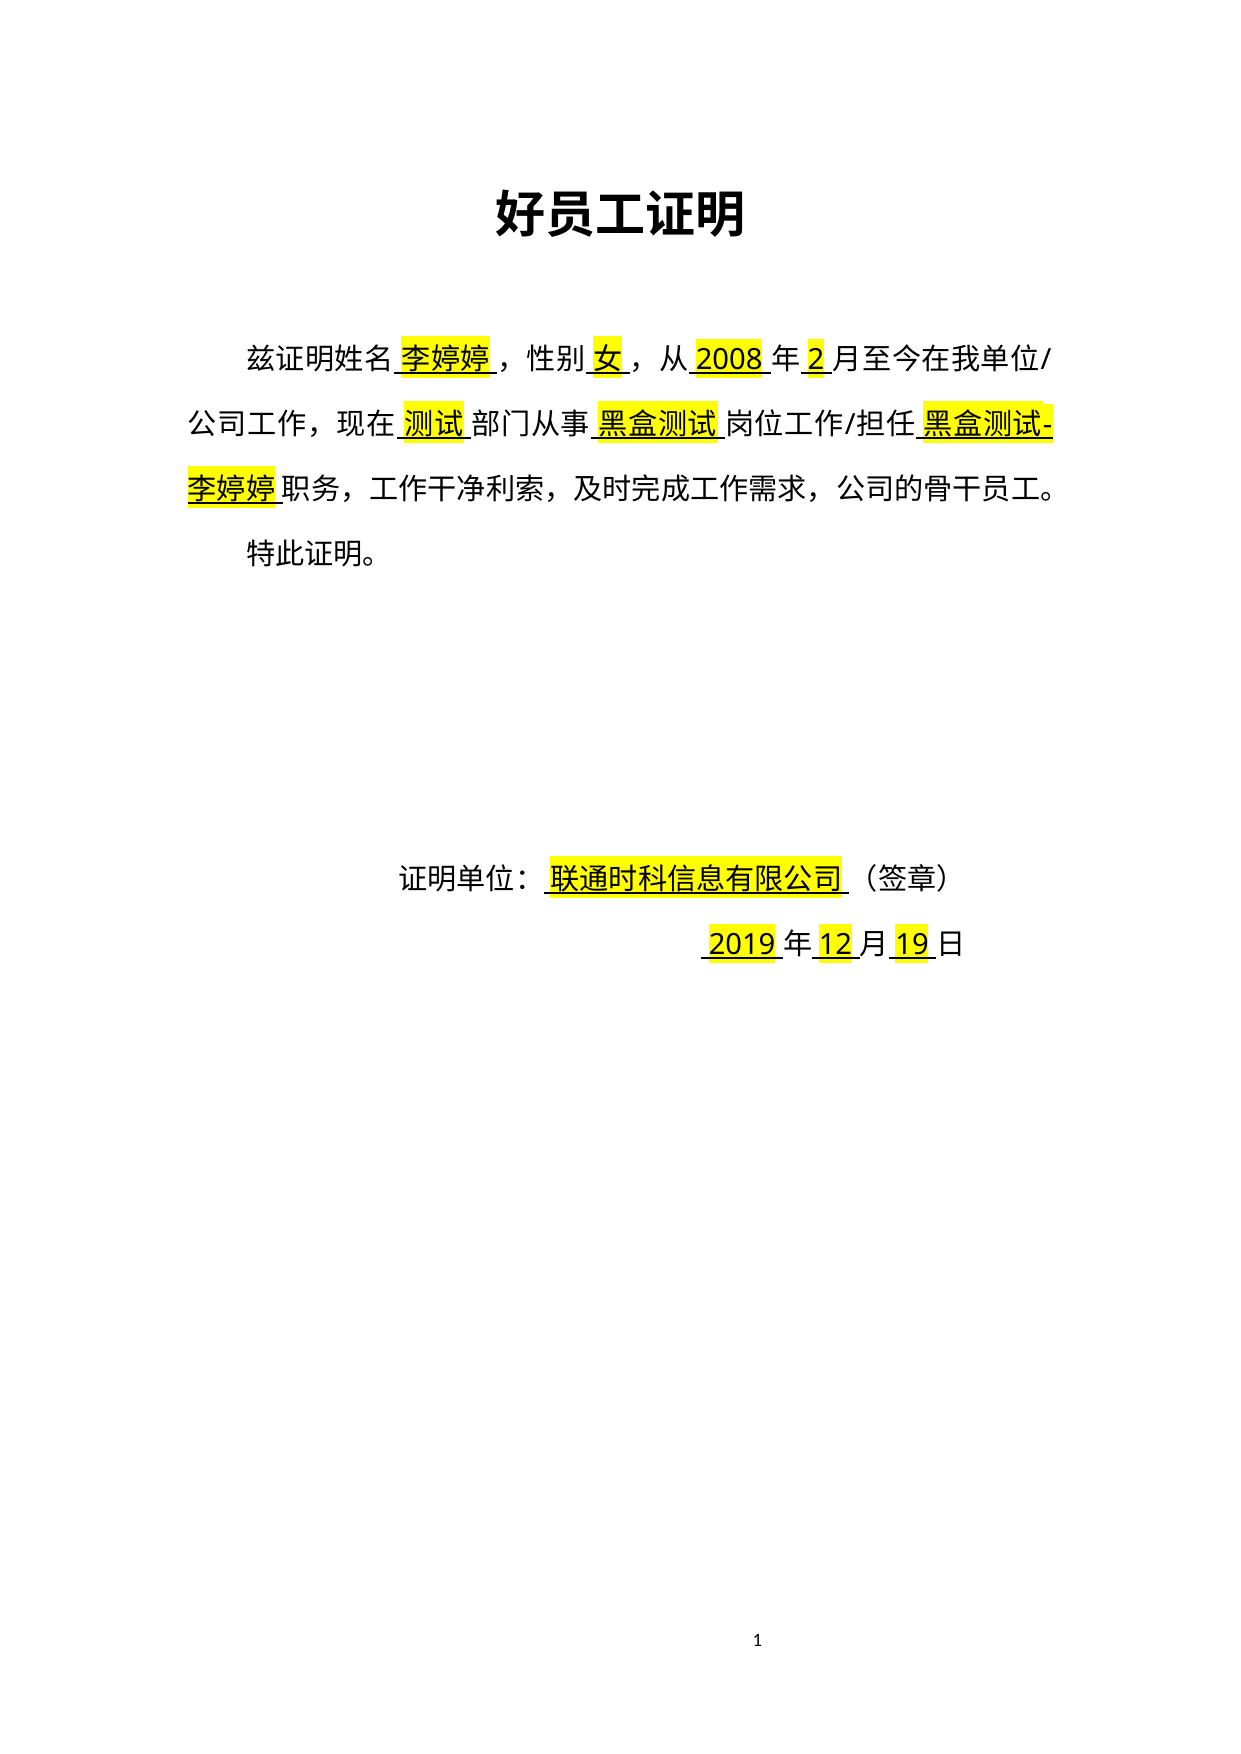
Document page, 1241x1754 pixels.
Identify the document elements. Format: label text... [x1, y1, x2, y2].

text 证明单位： 联通时科信息有限公司 （签章） [187, 844, 965, 909]
text 特此证明。 [187, 519, 1053, 584]
text 好员工证明 [187, 162, 1053, 259]
text 2019 年 12 月 19 日 [187, 909, 965, 974]
text 兹证明姓名 李婷婷 ，性别 女 ，从 2008 年 2 月至今在我单位/公司工作，现在 测试 部门从事 黑盒测试 岗位工作/担任 黑盒测试-李婷婷 职务，工作干净利索，及时完成工作需求，公司的骨干员工。 [187, 324, 1053, 519]
